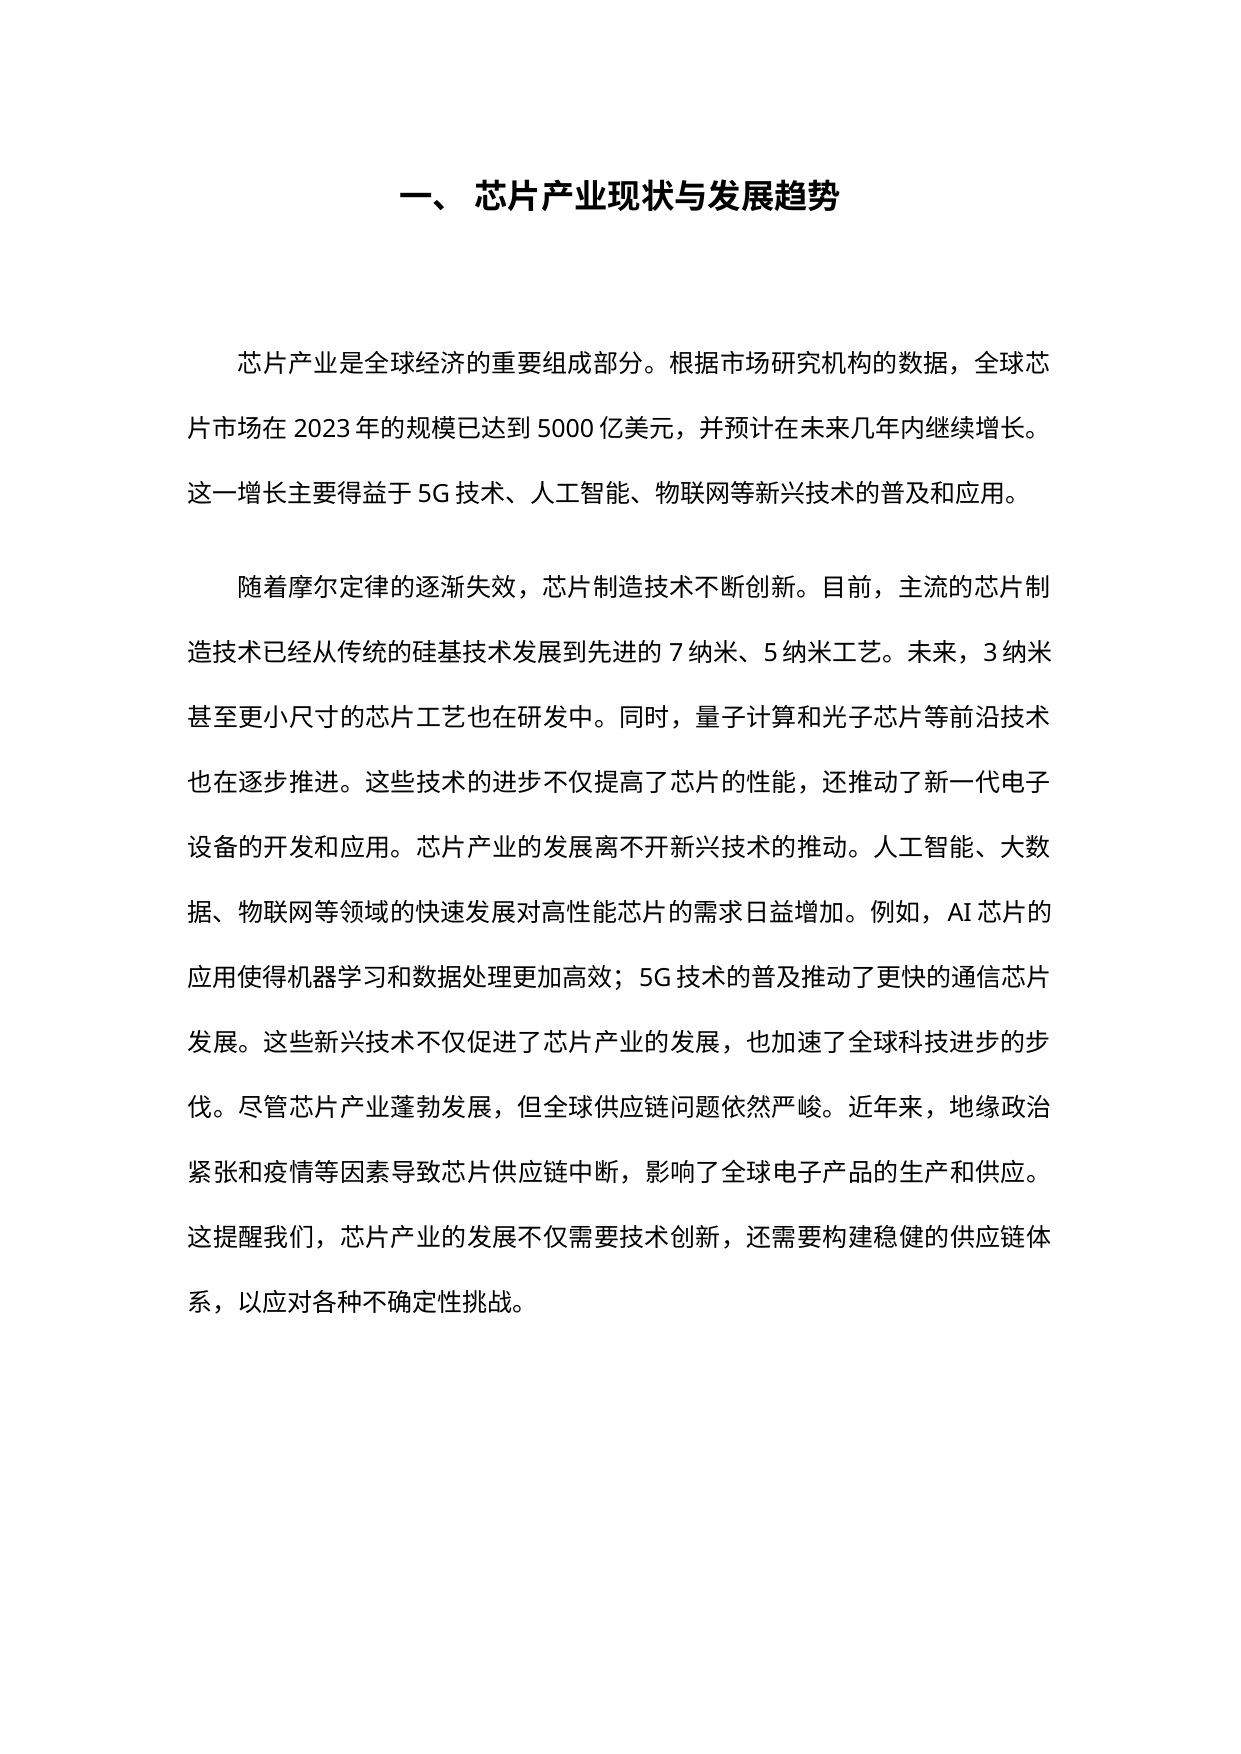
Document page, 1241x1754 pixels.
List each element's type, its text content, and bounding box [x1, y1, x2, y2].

text 芯片产业是全球经济的重要组成部分。根据市场研究机构的数据，全球芯片市场在2023年的规模已达到5000亿美元，并预计在未来几年内继续增长。这一增长主要得益于5G技术、人工智能、物联网等新兴技术的普及和应用。 [187, 329, 1053, 524]
text 随着摩尔定律的逐渐失效，芯片制造技术不断创新。目前，主流的芯片制造技术已经从传统的硅基技术发展到先进的7纳米、5纳米工艺。未来，3纳米甚至更小尺寸的芯片工艺也在研发中。同时，量子计算和光子芯片等前沿技术也在逐步推进。这些技术的进步不仅提高了芯片的性能，还推动了新一代电子设备的开发和应用。芯片产业的发展离不开新兴技术的推动。人工智能、大数据、物联网等领域的快速发展对高性能芯片的需求日益增加。例如，AI芯片的应用使得机器学习和数据处理更加高效；5G技术的普及推动了更快的通信芯片发展。这些新兴技术不仅促进了芯片产业的发展，也加速了全球科技进步的步伐。尽管芯片产业蓬勃发展，但全球供应链问题依然严峻。近年来，地缘政治紧张和疫情等因素导致芯片供应链中断，影响了全球电子产品的生产和供应。这提醒我们，芯片产业的发展不仅需要技术创新，还需要构建稳健的供应链体系，以应对各种不确定性挑战。 [187, 553, 1053, 1333]
list 芯片产业现状与发展趋势 [187, 162, 1053, 227]
